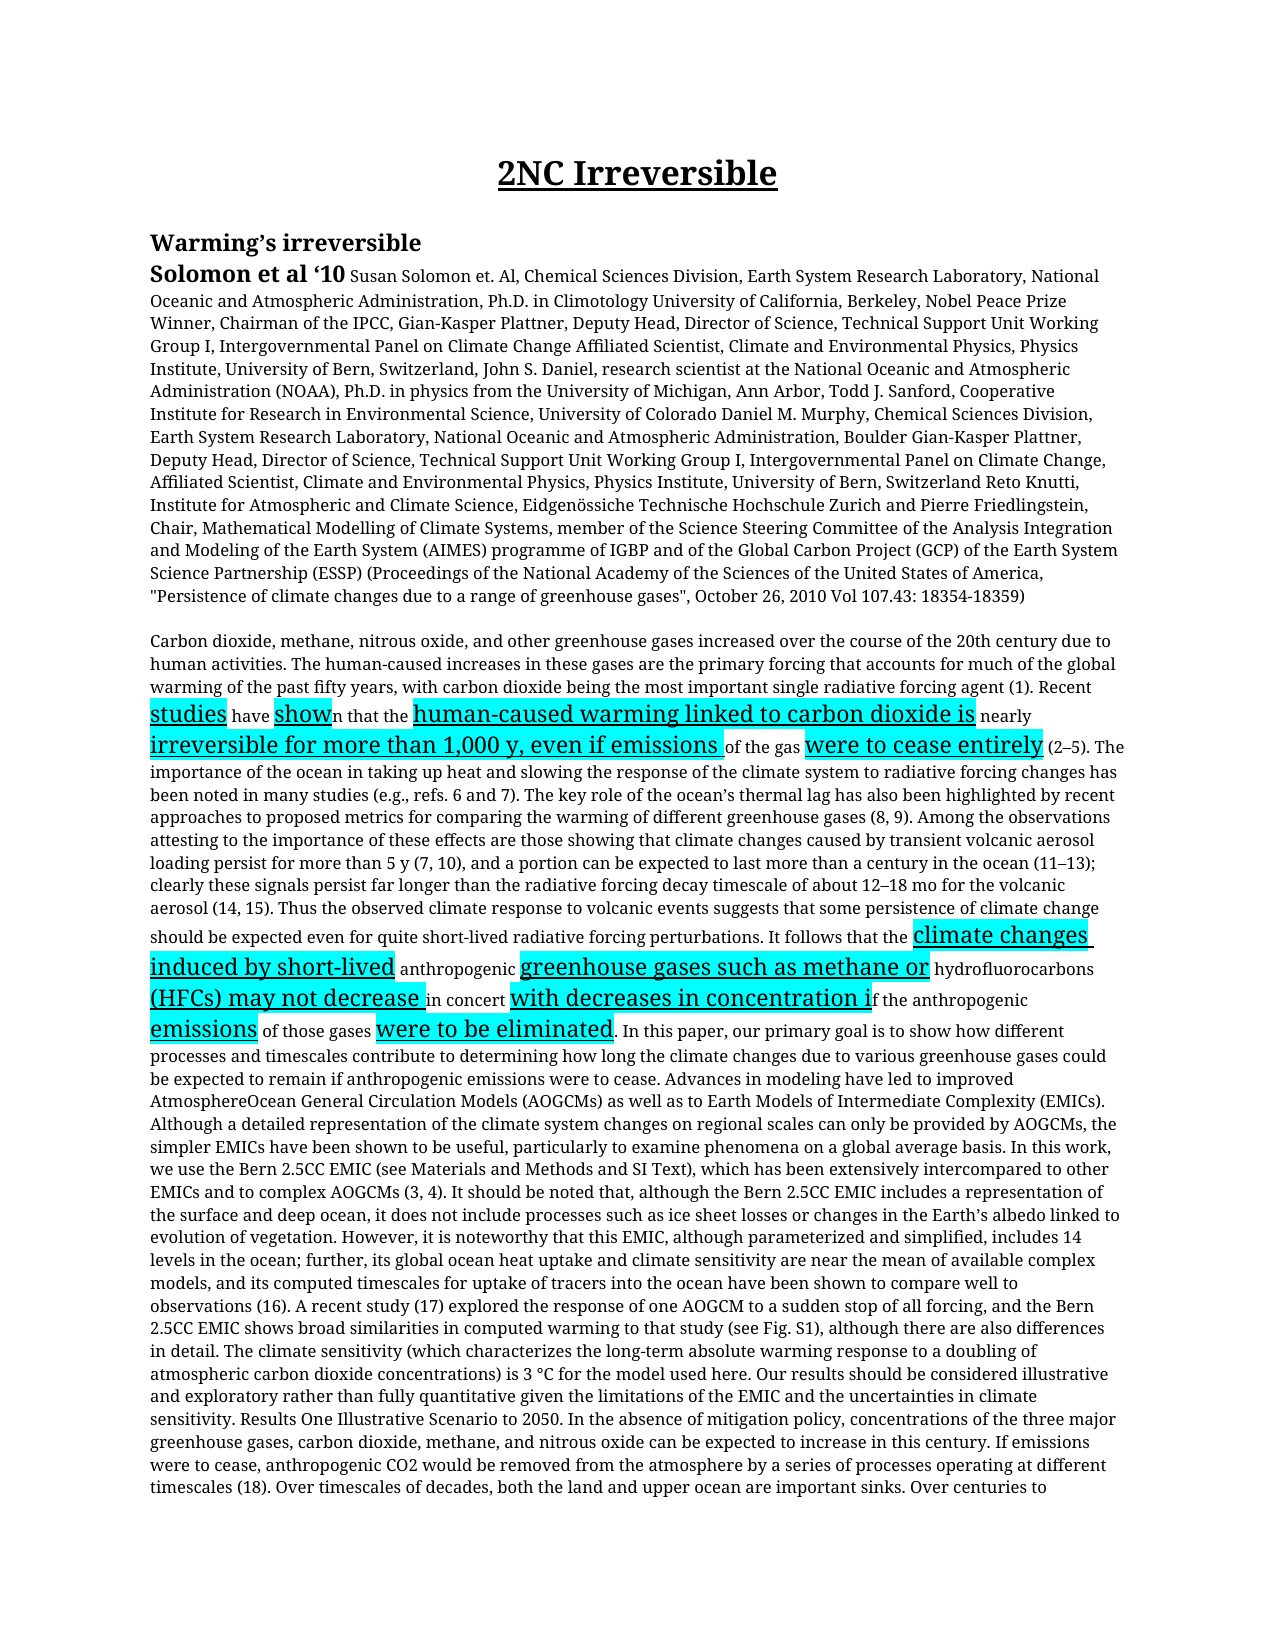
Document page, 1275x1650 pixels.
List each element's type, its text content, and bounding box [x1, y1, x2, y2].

subtitle Warming’s irreversible [150, 227, 1125, 258]
text Solomon et al ‘10 Susan Solomon et. Al, Chemical Sciences Division, Earth System Research Laboratory, National Oceanic and Atmospheric Administration, Ph.D. in Climotology University of California, Berkeley, Nobel Peace Prize Winner, Chairman of the IPCC, Gian-Kasper Plattner, Deputy Head, Director of Science, Technical Support Unit Working Group I, Intergovernmental Panel on Climate Change Affiliated Scientist, Climate and Environmental Physics, Physics Institute, University of Bern, Switzerland, John S. Daniel, research scientist at the National Oceanic and Atmospheric Administration (NOAA), Ph.D. in physics from the University of Michigan, Ann Arbor, Todd J. Sanford, Cooperative Institute for Research in Environmental Science, University of Colorado Daniel M. Murphy, Chemical Sciences Division, Earth System Research Laboratory, National Oceanic and Atmospheric Administration, Boulder Gian-Kasper Plattner, Deputy Head, Director of Science, Technical Support Unit Working Group I, Intergovernmental Panel on Climate Change, Affiliated Scientist, Climate and Environmental Physics, Physics Institute, University of Bern, Switzerland Reto Knutti, Institute for Atmospheric and Climate Science, Eidgenössiche Technische Hochschule Zurich and Pierre Friedlingstein, Chair, Mathematical Modelling of Climate Systems, member of the Science Steering Committee of the Analysis Integration and Modeling of the Earth System (AIMES) programme of IGBP and of the Global Carbon Project (GCP) of the Earth System Science Partnership (ESSP) (Proceedings of the National Academy of the Sciences of the United States of America, "Persistence of climate changes due to a range of greenhouse gases", October 26, 2010 Vol 107.43: 18354-18359) [150, 258, 1125, 607]
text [150, 630, 1125, 1498]
subtitle 2NC Irreversible [150, 150, 1125, 195]
